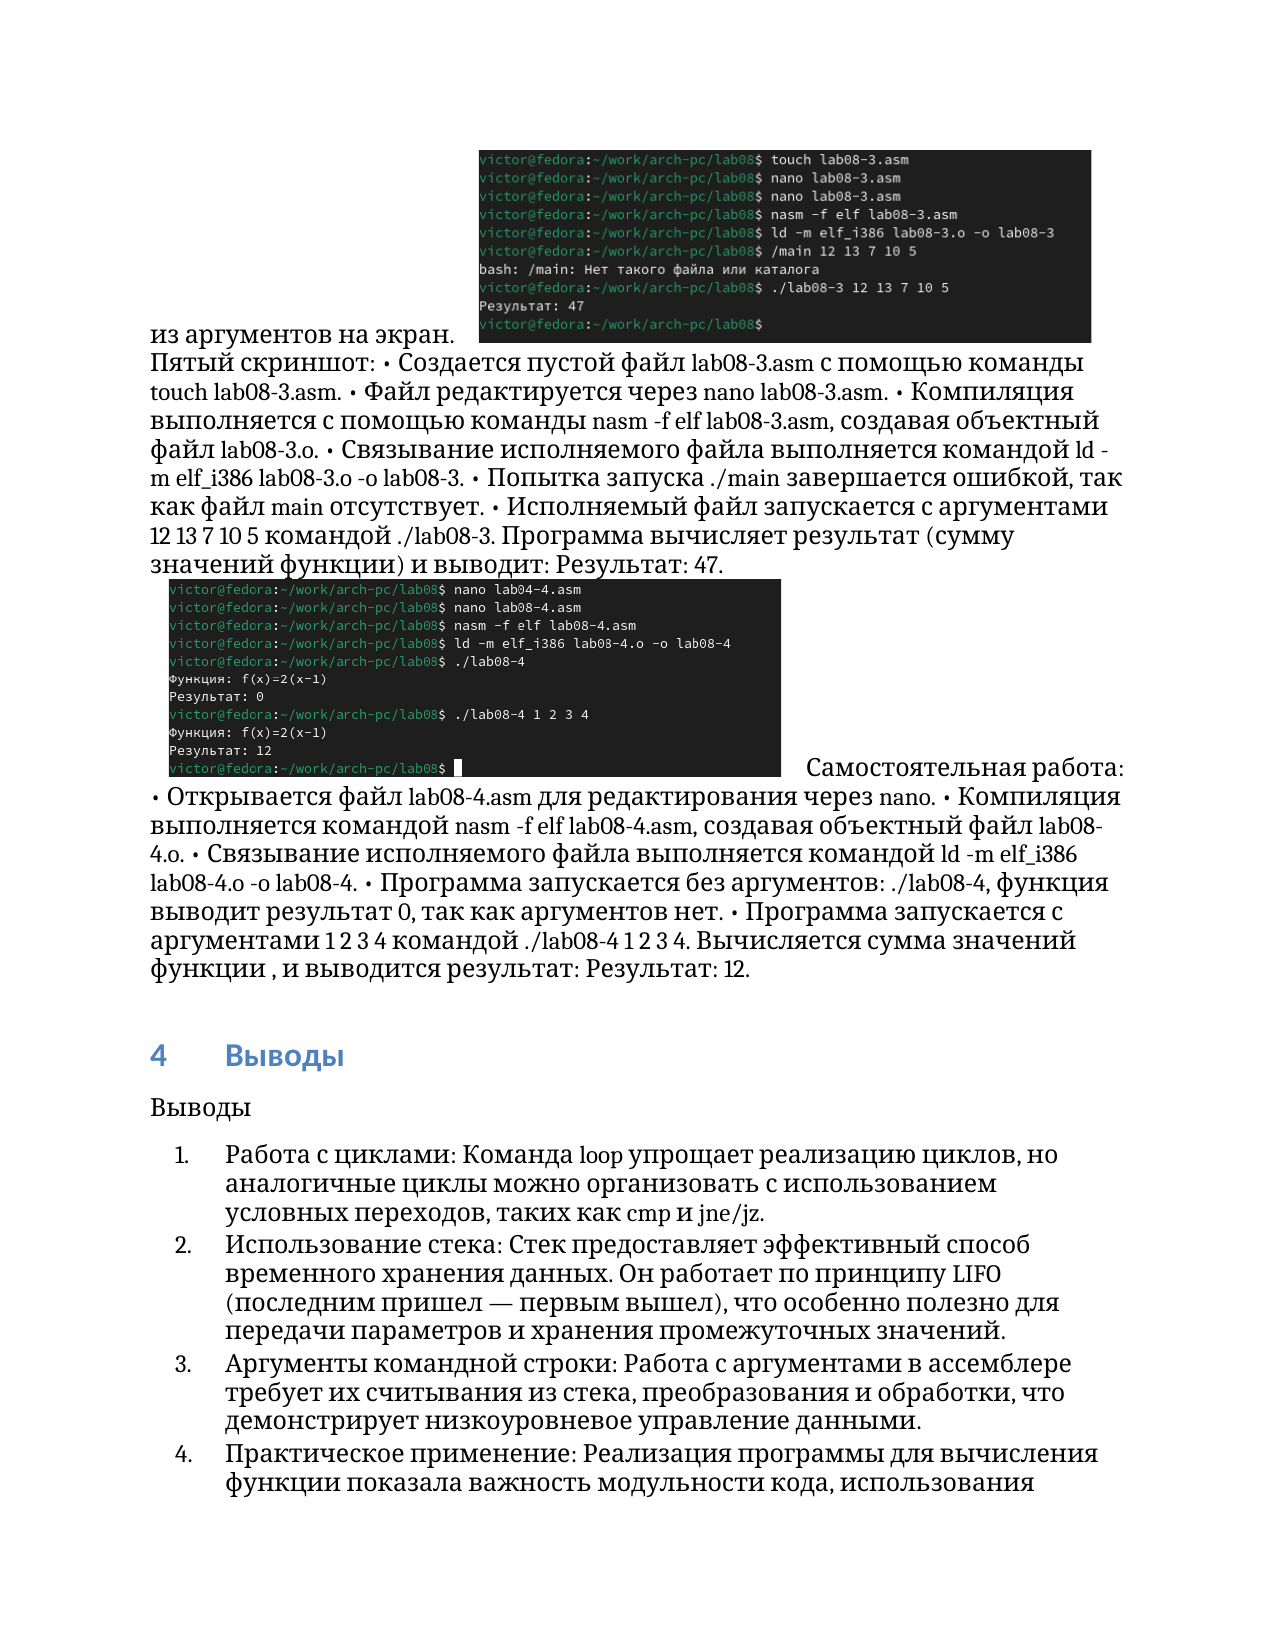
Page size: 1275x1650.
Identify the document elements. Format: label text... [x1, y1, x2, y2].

picture [478, 150, 1092, 343]
text Выводы [150, 1093, 1125, 1122]
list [175, 1440, 1125, 1497]
picture [168, 579, 782, 777]
list Аргументы командной строки: Работа с аргументами в ассемблере требует их считывания из стека, преобразования и обработки, что демонстрирует низкоуровневое управление данными. [175, 1350, 1125, 1436]
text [150, 150, 1125, 984]
subtitle 4 Выводы [150, 1034, 1125, 1075]
list Работа с циклами: Команда loop упрощает реализацию циклов, но аналогичные циклы можно организовать с использованием условных переходов, таких как cmp и jne/jz. [175, 1141, 1125, 1227]
list Использование стека: Стек предоставляет эффективный способ временного хранения данных. Он работает по принципу LIFO (последним пришел — первым вышел), что особенно полезно для передачи параметров и хранения промежуточных значений. [175, 1231, 1125, 1346]
